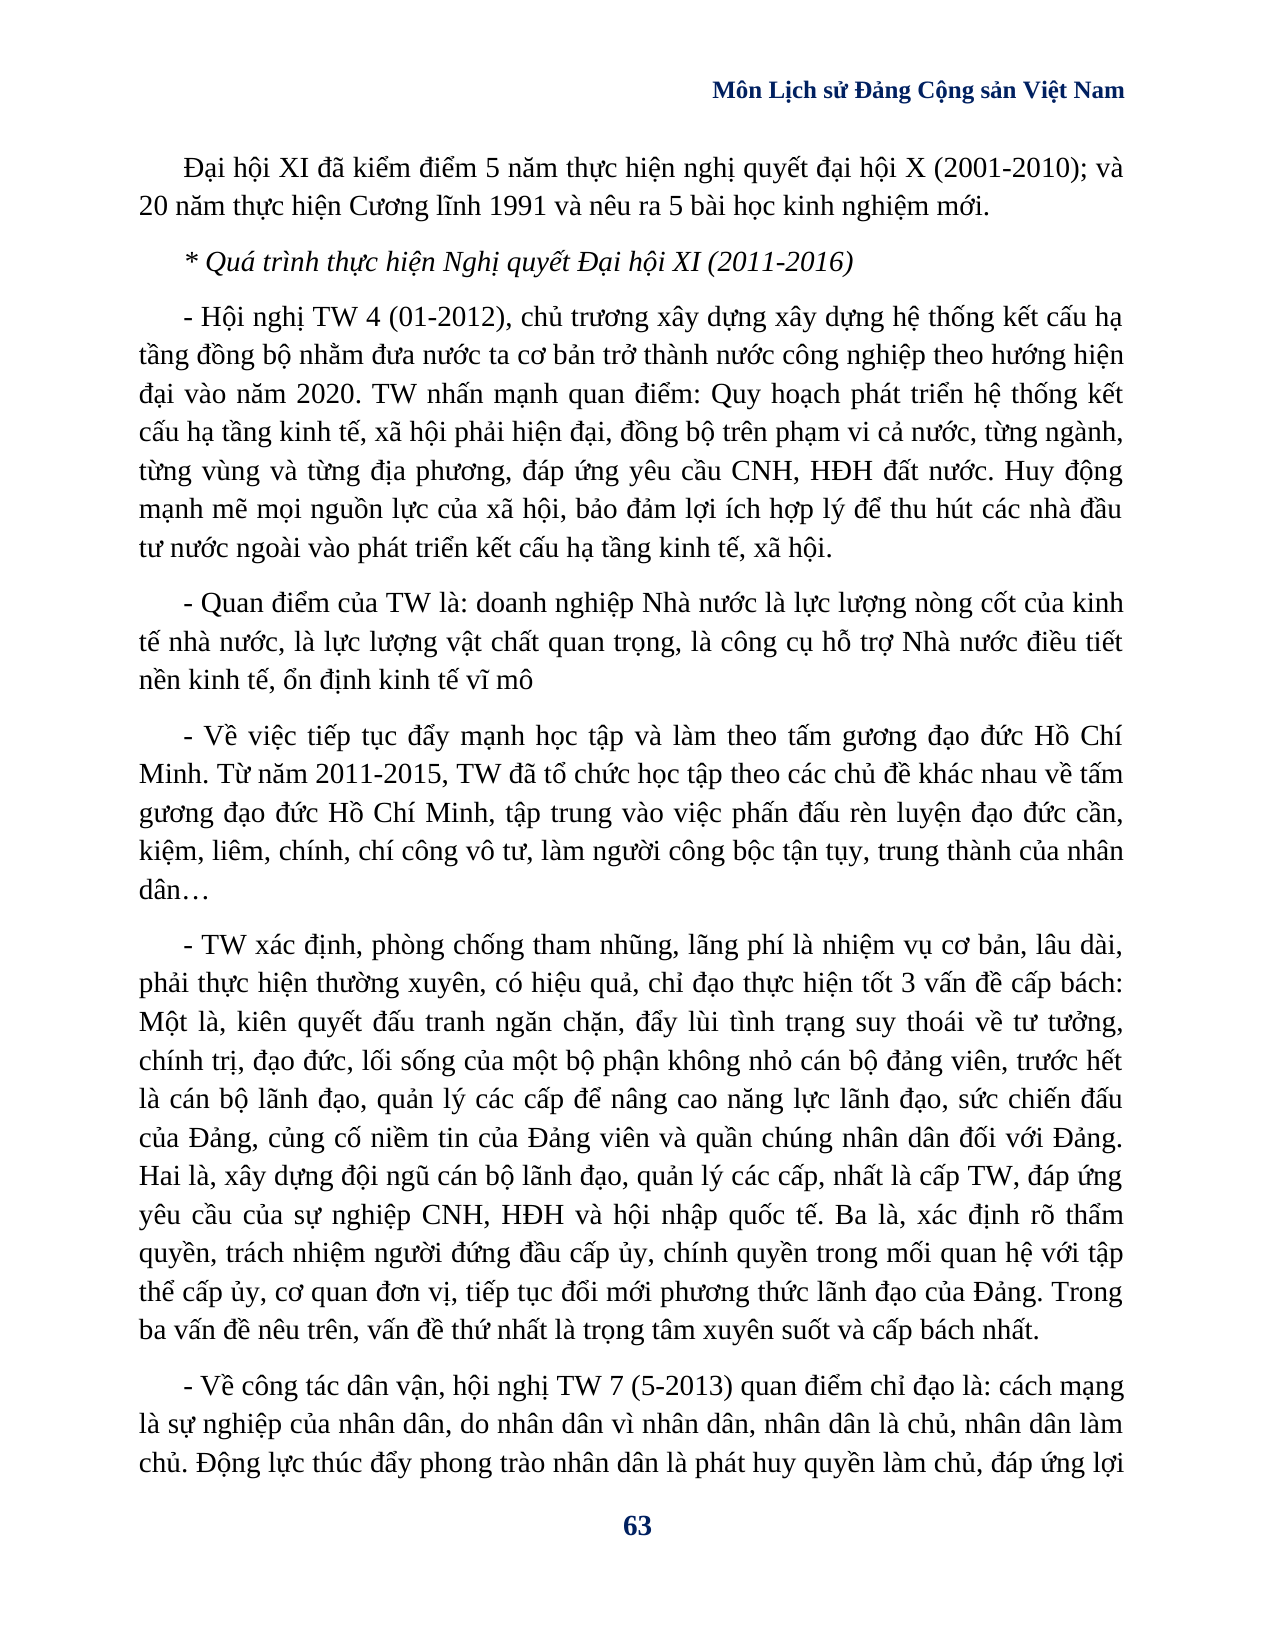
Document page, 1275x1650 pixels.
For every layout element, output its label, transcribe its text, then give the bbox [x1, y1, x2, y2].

text - Quan điểm của TW là: doanh nghiệp Nhà nước là lực lượng nòng cốt của kinh tế nhà nước, là lực lượng vật chất quan trọng, là công cụ hỗ trợ Nhà nước điều tiết nền kinh tế, ổn định kinh tế vĩ mô [139, 585, 1125, 696]
text - Hội nghị TW 4 (01-2012), chủ trương xây dựng xây dựng hệ thống kết cấu hạ tầng đồng bộ nhằm đưa nước ta cơ bản trở thành nước công nghiệp theo hướng hiện đại vào năm 2020. TW nhấn mạnh quan điểm: Quy hoạch phát triển hệ thống kết cấu hạ tầng kinh tế, xã hội phải hiện đại, đồng bộ trên phạm vi cả nước, từng ngành, từng vùng và từng địa phương, đáp ứng yêu cầu CNH, HĐH đất nước. Huy động mạnh mẽ mọi nguồn lực của xã hội, bảo đảm lợi ích hợp lý để thu hút các nhà đầu tư nước ngoài vào phát triển kết cấu hạ tầng kinh tế, xã hội. [139, 299, 1125, 564]
text Đại hội XI đã kiểm điểm 5 năm thực hiện nghị quyết đại hội X (2001-2010); và 20 năm thực hiện Cương lĩnh 1991 và nêu ra 5 bài học kinh nghiệm mới. [139, 150, 1125, 222]
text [139, 1368, 1125, 1478]
text * Quá trình thực hiện Nghị quyết Đại hội XI (2011-2016) [139, 244, 1125, 277]
text - Về việc tiếp tục đẩy mạnh học tập và làm theo tấm gương đạo đức Hồ Chí Minh. Từ năm 2011-2015, TW đã tổ chức học tập theo các chủ đề khác nhau về tấm gương đạo đức Hồ Chí Minh, tập trung vào việc phấn đấu rèn luyện đạo đức cần, kiệm, liêm, chính, chí công vô tư, làm người công bộc tận tụy, trung thành của nhân dân… [139, 718, 1125, 905]
text - TW xác định, phòng chống tham nhũng, lãng phí là nhiệm vụ cơ bản, lâu dài, phải thực hiện thường xuyên, có hiệu quả, chỉ đạo thực hiện tốt 3 vấn đề cấp bách: Một là, kiên quyết đấu tranh ngăn chặn, đẩy lùi tình trạng suy thoái về tư tưởng, chính trị, đạo đức, lối sống của một bộ phận không nhỏ cán bộ đảng viên, trước hết là cán bộ lãnh đạo, quản lý các cấp để nâng cao năng lực lãnh đạo, sức chiến đấu của Đảng, củng cố niềm tin của Đảng viên và quần chúng nhân dân đối với Đảng. Hai là, xây dựng đội ngũ cán bộ lãnh đạo, quản lý các cấp, nhất là cấp TW, đáp ứng yêu cầu của sự nghiệp CNH, HĐH và hội nhập quốc tế. Ba là, xác định rõ thẩm quyền, trách nhiệm người đứng đầu cấp ủy, chính quyền trong mối quan hệ với tập thể cấp ủy, cơ quan đơn vị, tiếp tục đổi mới phương thức lãnh đạo của Đảng. Trong ba vấn đề nêu trên, vấn đề thứ nhất là trọng tâm xuyên suốt và cấp bách nhất. [139, 927, 1125, 1346]
